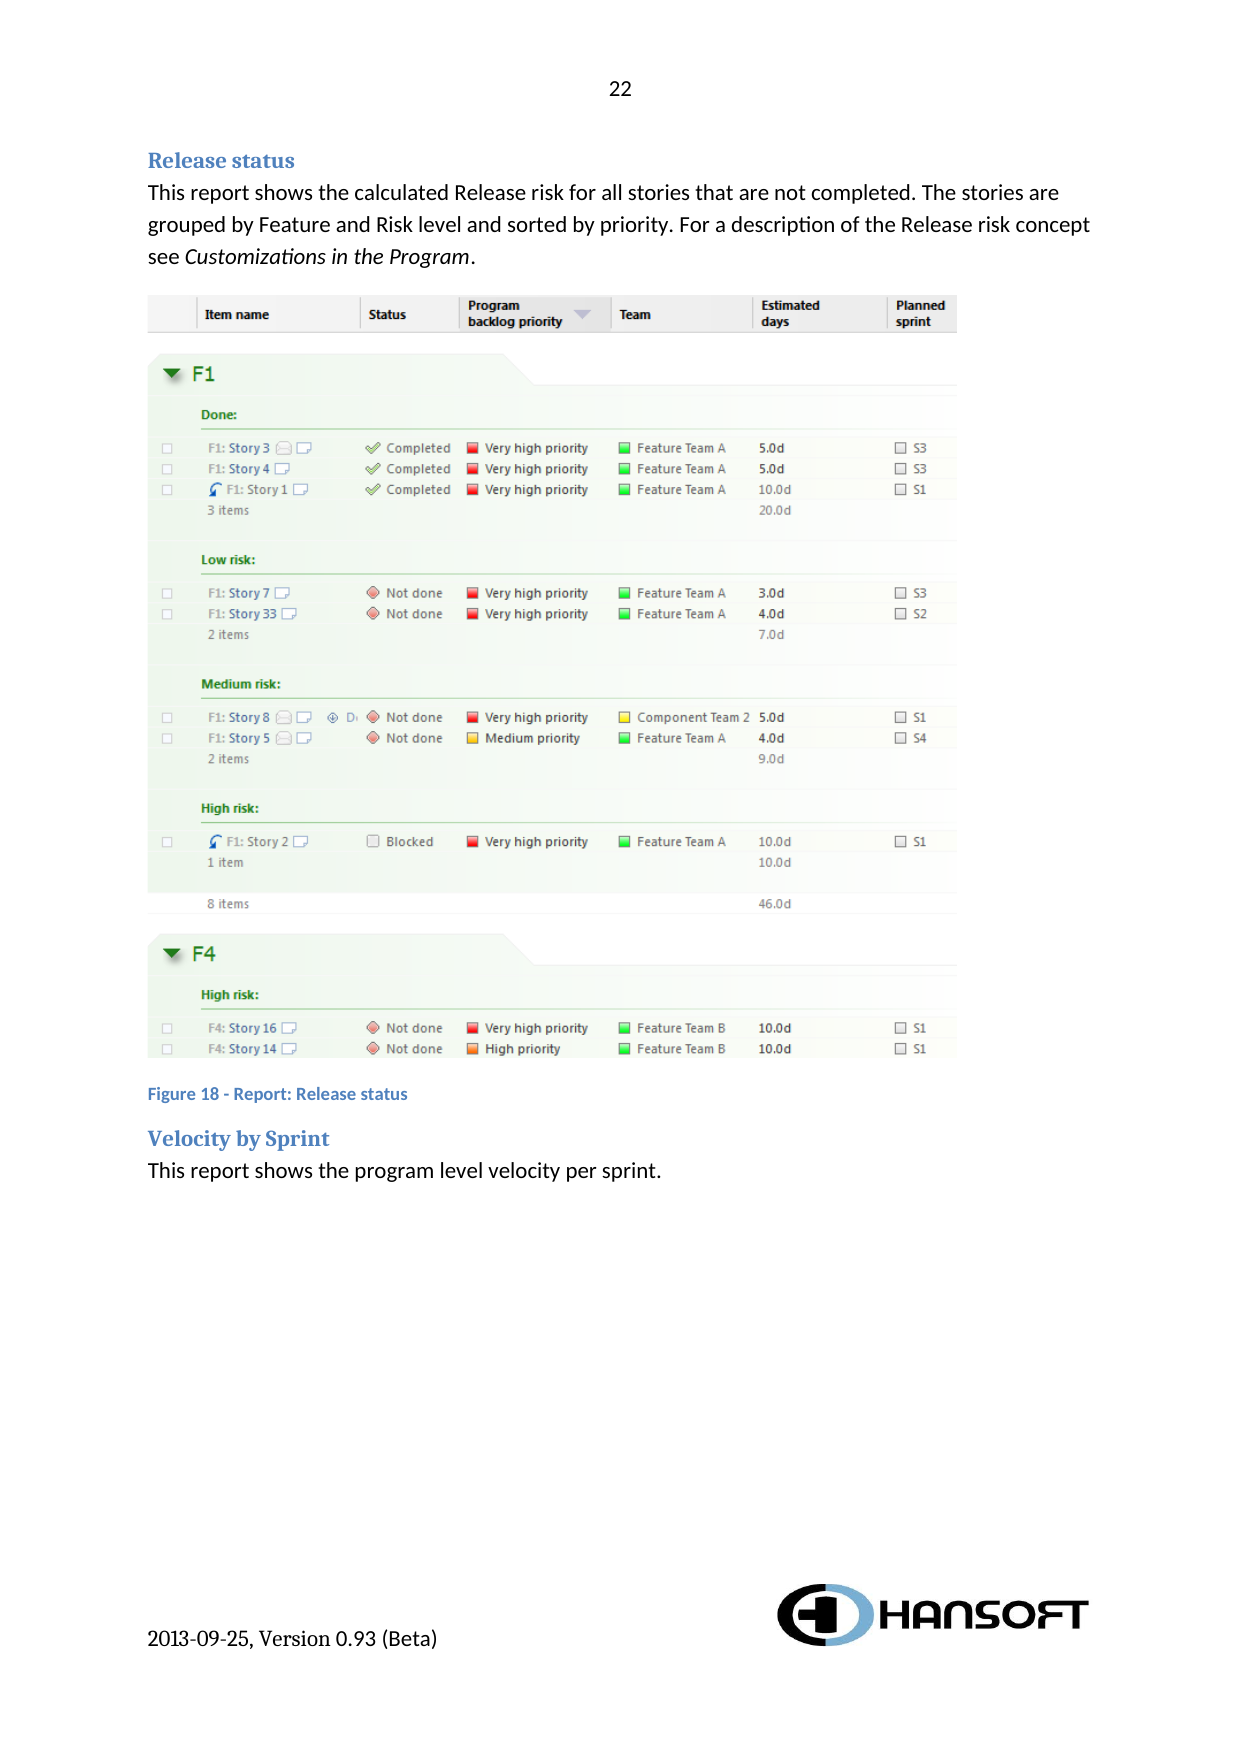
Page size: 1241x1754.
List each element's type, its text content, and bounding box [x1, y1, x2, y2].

text This report shows the calculated Release risk for all stories that are not completed. The stories are grouped by Feature and Risk level and sorted by priority. For a description of the Release risk concept see Customizations in the Program. [148, 178, 1093, 270]
picture [771, 1584, 1093, 1647]
text This report shows the program level velocity per sprint. [148, 1156, 1093, 1184]
subtitle Velocity by Sprint [148, 1126, 1093, 1152]
picture [147, 295, 957, 1058]
text Figure 18 - Report: Release status [148, 1082, 1093, 1105]
subtitle Release status [148, 148, 1093, 174]
